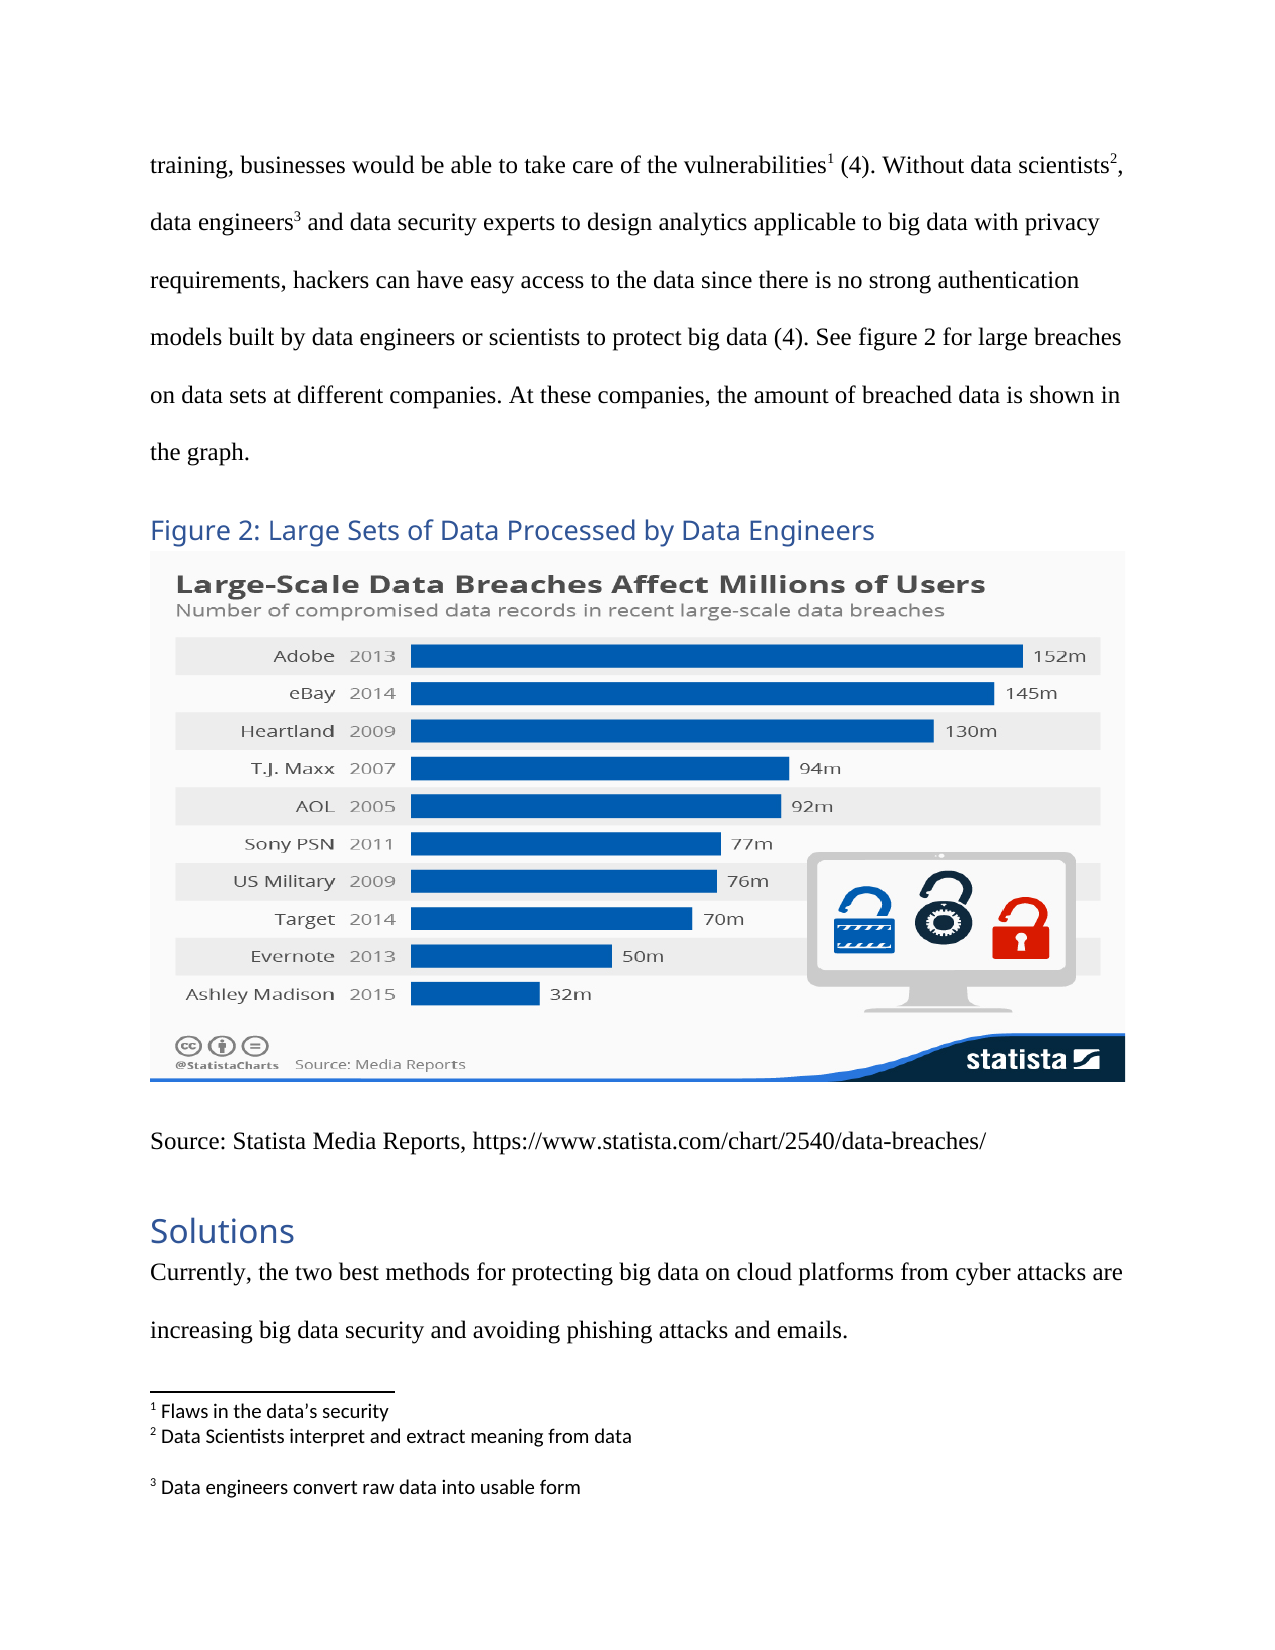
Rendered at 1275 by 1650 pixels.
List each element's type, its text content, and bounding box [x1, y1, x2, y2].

picture [150, 551, 1125, 1082]
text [150, 150, 1125, 466]
text Source: Statista Media Reports, https://www.statista.com/chart/2540/data-breaches/ [150, 1126, 1125, 1154]
subtitle Figure 2: Large Sets of Data Processed by Data Engineers [150, 512, 1125, 548]
text Currently, the two best methods for protecting big data on cloud platforms from cyber attacks are increasing big data security and avoiding phishing attacks and emails. [150, 1257, 1125, 1343]
subtitle Solutions [150, 1208, 1125, 1254]
